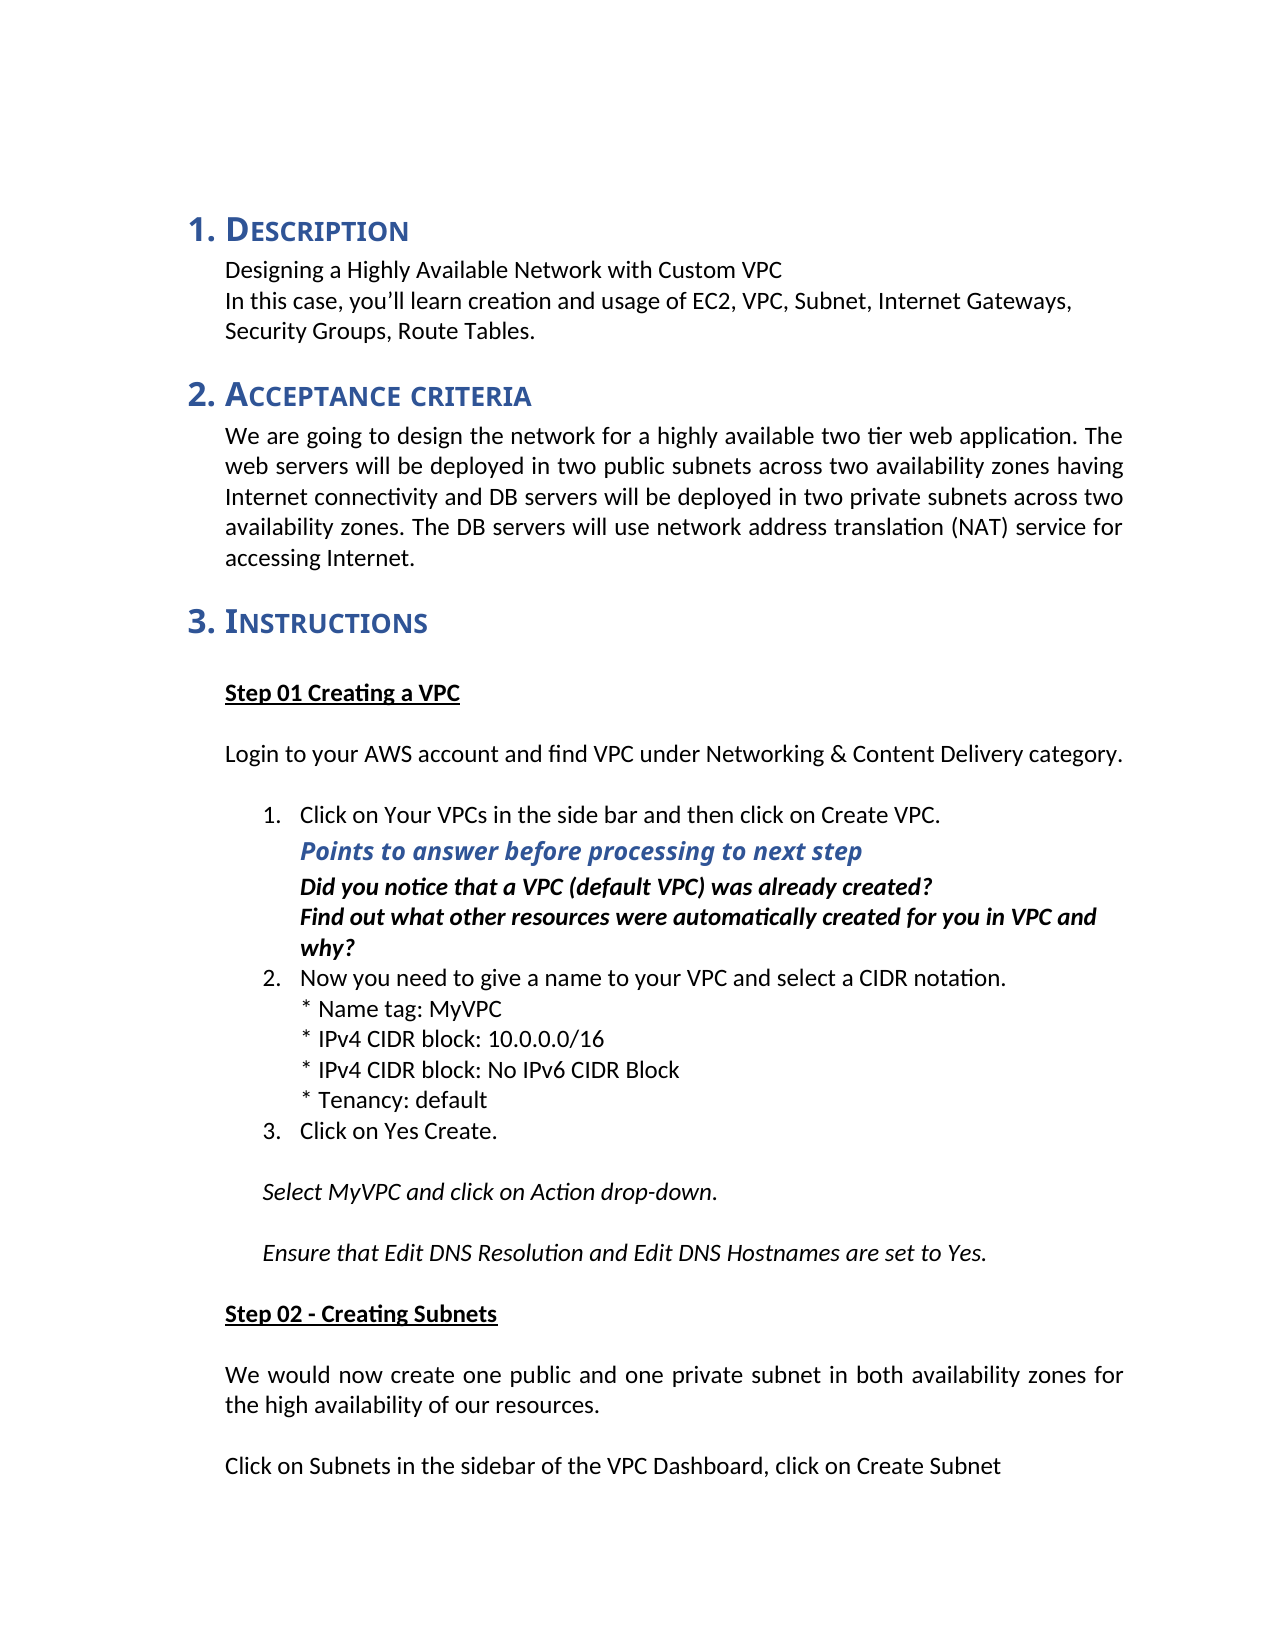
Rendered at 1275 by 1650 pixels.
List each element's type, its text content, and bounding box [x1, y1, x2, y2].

text * Name tag: MyVPC [300, 993, 1125, 1023]
text Designing a Highly Available Network with Custom VPC [225, 254, 1125, 285]
text We are going to design the network for a highly available two tier web application. The web servers will be deployed in two public subnets across two availability zones having Internet connectivity and DB servers will be deployed in two private subnets across two availability zones. The DB servers will use network address translation (NAT) service for accessing Internet. [225, 420, 1125, 573]
text Find out what other resources were automatically created for you in VPC and why? [300, 901, 1125, 962]
text Step 01 Creating a VPC [225, 677, 1125, 708]
list Click on Your VPCs in the side bar and then click on Create VPC. [262, 799, 1125, 830]
text * Tenancy: default [300, 1084, 1125, 1115]
text Click on Subnets in the sidebar of the VPC Dashboard, click on Create Subnet [225, 1451, 1125, 1481]
subtitle Acceptance criteria [187, 371, 1125, 416]
text We would now create one public and one private subnet in both availability zones for the high availability of our resources. [225, 1359, 1125, 1420]
list Now you need to give a name to your VPC and select a CIDR notation. [262, 962, 1125, 993]
text * IPv4 CIDR block: 10.0.0.0/16 [300, 1023, 1125, 1054]
subtitle Instructions [187, 598, 1125, 643]
text * IPv4 CIDR block: No IPv6 CIDR Block [300, 1054, 1125, 1084]
text Login to your AWS account and find VPC under Networking & Content Delivery category. [225, 738, 1125, 769]
text Did you notice that a VPC (default VPC) was already created? [300, 871, 1125, 901]
subtitle Description [187, 206, 1125, 251]
subtitle Points to answer before processing to next step [225, 834, 1125, 868]
text Step 02 - Creating Subnets [225, 1298, 1125, 1328]
text Ensure that Edit DNS Resolution and Edit DNS Hostnames are set to Yes. [262, 1237, 1125, 1267]
text In this case, you’ll learn creation and usage of EC2, VPC, Subnet, Internet Gateways, Security Groups, Route Tables. [225, 285, 1125, 346]
list Click on Yes Create. [262, 1115, 1125, 1145]
text Select MyVPC and click on Action drop-down. [262, 1176, 1125, 1206]
